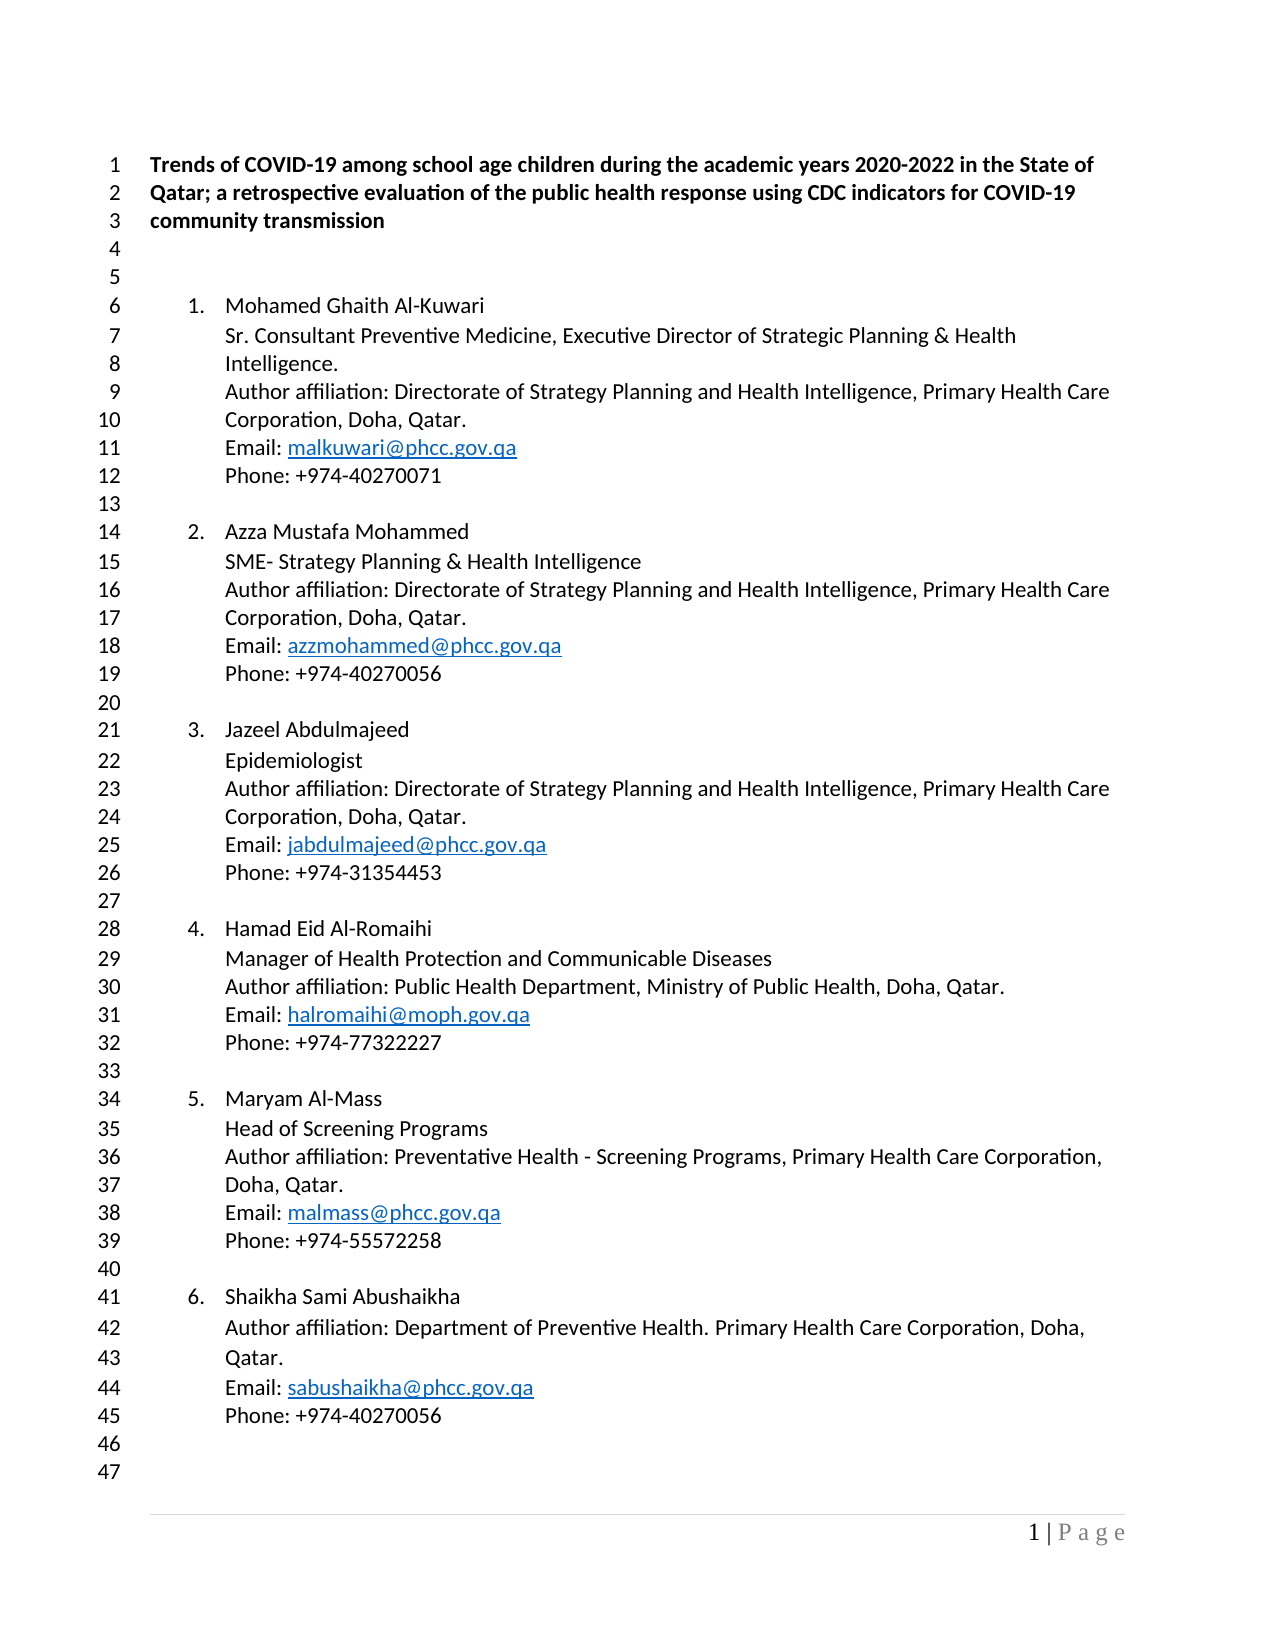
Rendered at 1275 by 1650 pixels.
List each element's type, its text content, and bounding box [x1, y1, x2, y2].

list Head of Screening Programs [225, 1114, 1125, 1142]
list Phone: +974-55572258 [225, 1226, 1125, 1254]
list SME- Strategy Planning & Health Intelligence [225, 547, 1125, 575]
list Phone: +974-40270056 [225, 1401, 1125, 1429]
list Author affiliation: Directorate of Strategy Planning and Health Intelligence, Primary Health Care Corporation, Doha, Qatar. [225, 774, 1125, 830]
list Phone: +974-77322227 [225, 1028, 1125, 1056]
list Epidemiologist [225, 746, 1125, 774]
list Email: jabdulmajeed@phcc.gov.qa [225, 830, 1125, 858]
list Email: azzmohammed@phcc.gov.qa [225, 631, 1125, 659]
text Trends of COVID-19 among school age children during the academic years 2020-2022 in the State of Qatar; a retrospective evaluation of the public health response using CDC indicators for COVID-19 community transmission [150, 150, 1125, 234]
list Jazeel Abdulmajeed [187, 716, 1125, 743]
list Email: sabushaikha@phcc.gov.qa [225, 1373, 1125, 1401]
list Email: halromaihi@moph.gov.qa [225, 1000, 1125, 1028]
list Azza Mustafa Mohammed [187, 517, 1125, 545]
list Author affiliation: Directorate of Strategy Planning and Health Intelligence, Primary Health Care Corporation, Doha, Qatar. [225, 377, 1125, 433]
list Phone: +974-40270071 [225, 461, 1125, 489]
list Author affiliation: Department of Preventive Health. Primary Health Care Corporation, Doha, Qatar. [225, 1313, 1125, 1371]
list Maryam Al-Mass [187, 1084, 1125, 1112]
list Author affiliation: Public Health Department, Ministry of Public Health, Doha, Qatar. [225, 972, 1125, 1000]
list Author affiliation: Directorate of Strategy Planning and Health Intelligence, Primary Health Care Corporation, Doha, Qatar. [225, 575, 1125, 631]
list Manager of Health Protection and Communicable Diseases [225, 944, 1125, 972]
list Email: malkuwari@phcc.gov.qa [225, 433, 1125, 461]
list Shaikha Sami Abushaikha [187, 1282, 1125, 1311]
list Phone: +974-31354453 [225, 858, 1125, 886]
list Sr. Consultant Preventive Medicine, Executive Director of Strategic Planning & Health Intelligence. [225, 321, 1125, 377]
list Mohamed Ghaith Al-Kuwari [187, 291, 1125, 319]
list Author affiliation: Preventative Health - Screening Programs, Primary Health Care Corporation, Doha, Qatar. [225, 1142, 1125, 1198]
list Email: malmass@phcc.gov.qa [225, 1198, 1125, 1226]
list Hamad Eid Al-Romaihi [187, 914, 1125, 942]
list Phone: +974-40270056 [225, 659, 1125, 687]
